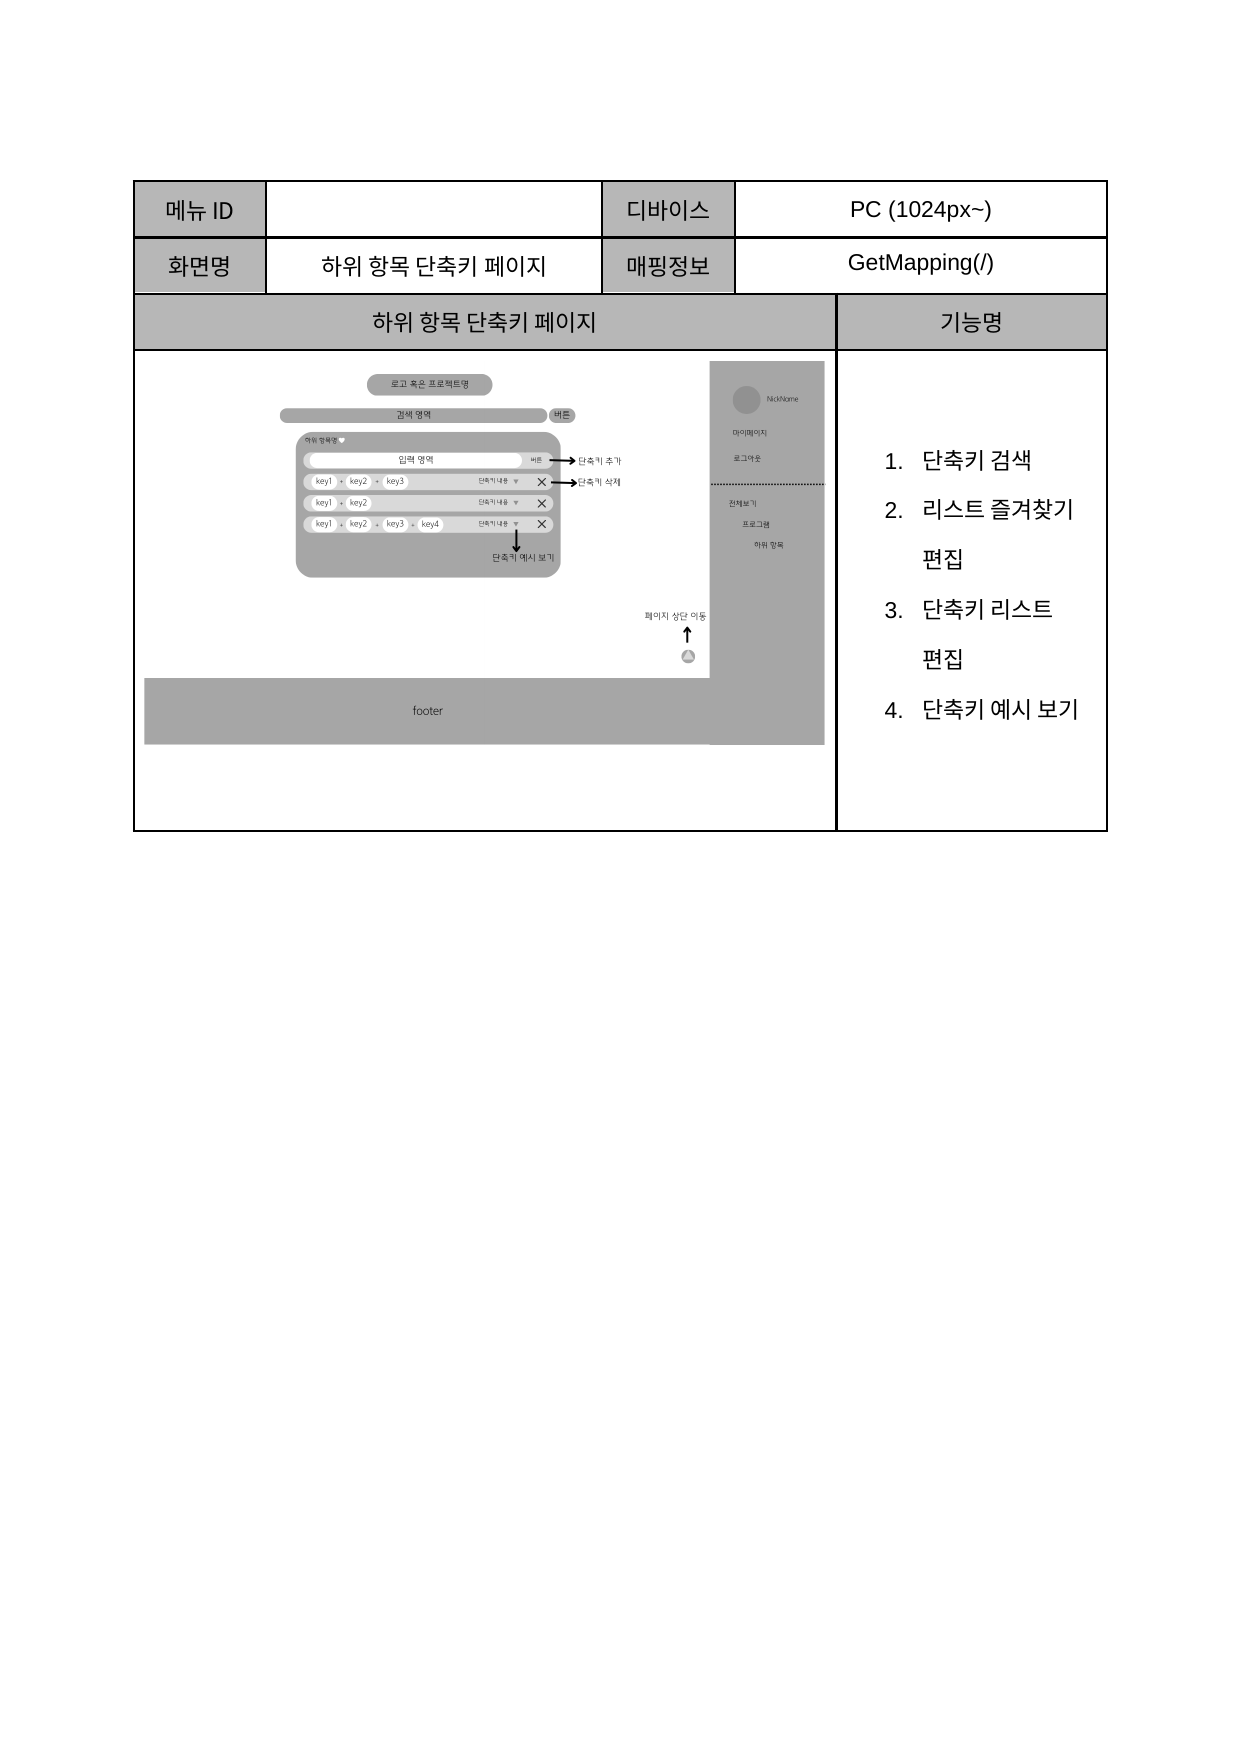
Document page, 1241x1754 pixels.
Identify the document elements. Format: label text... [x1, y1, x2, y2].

table_cell 기능명 [838, 295, 1106, 349]
table_cell 하위 항목 단축키 페이지 [135, 295, 835, 349]
table_header 메뉴ID [135, 182, 265, 236]
table_header PC (1024px~) [736, 182, 1106, 236]
table_header [267, 182, 601, 236]
table_cell 하위 항목 단축키 페이지 [267, 239, 601, 292]
table_cell 화면명 [135, 239, 265, 292]
table_cell 단축키 검색 리스트 즐겨찾기 편집 단축키 리스트 편집 단축키 예시 보기 [838, 351, 1106, 829]
table_cell [135, 351, 835, 829]
table_header 디바이스 [603, 182, 734, 236]
table_cell 매핑정보 [603, 239, 734, 292]
table_cell GetMapping(/) [736, 239, 1106, 292]
picture [144, 361, 826, 745]
